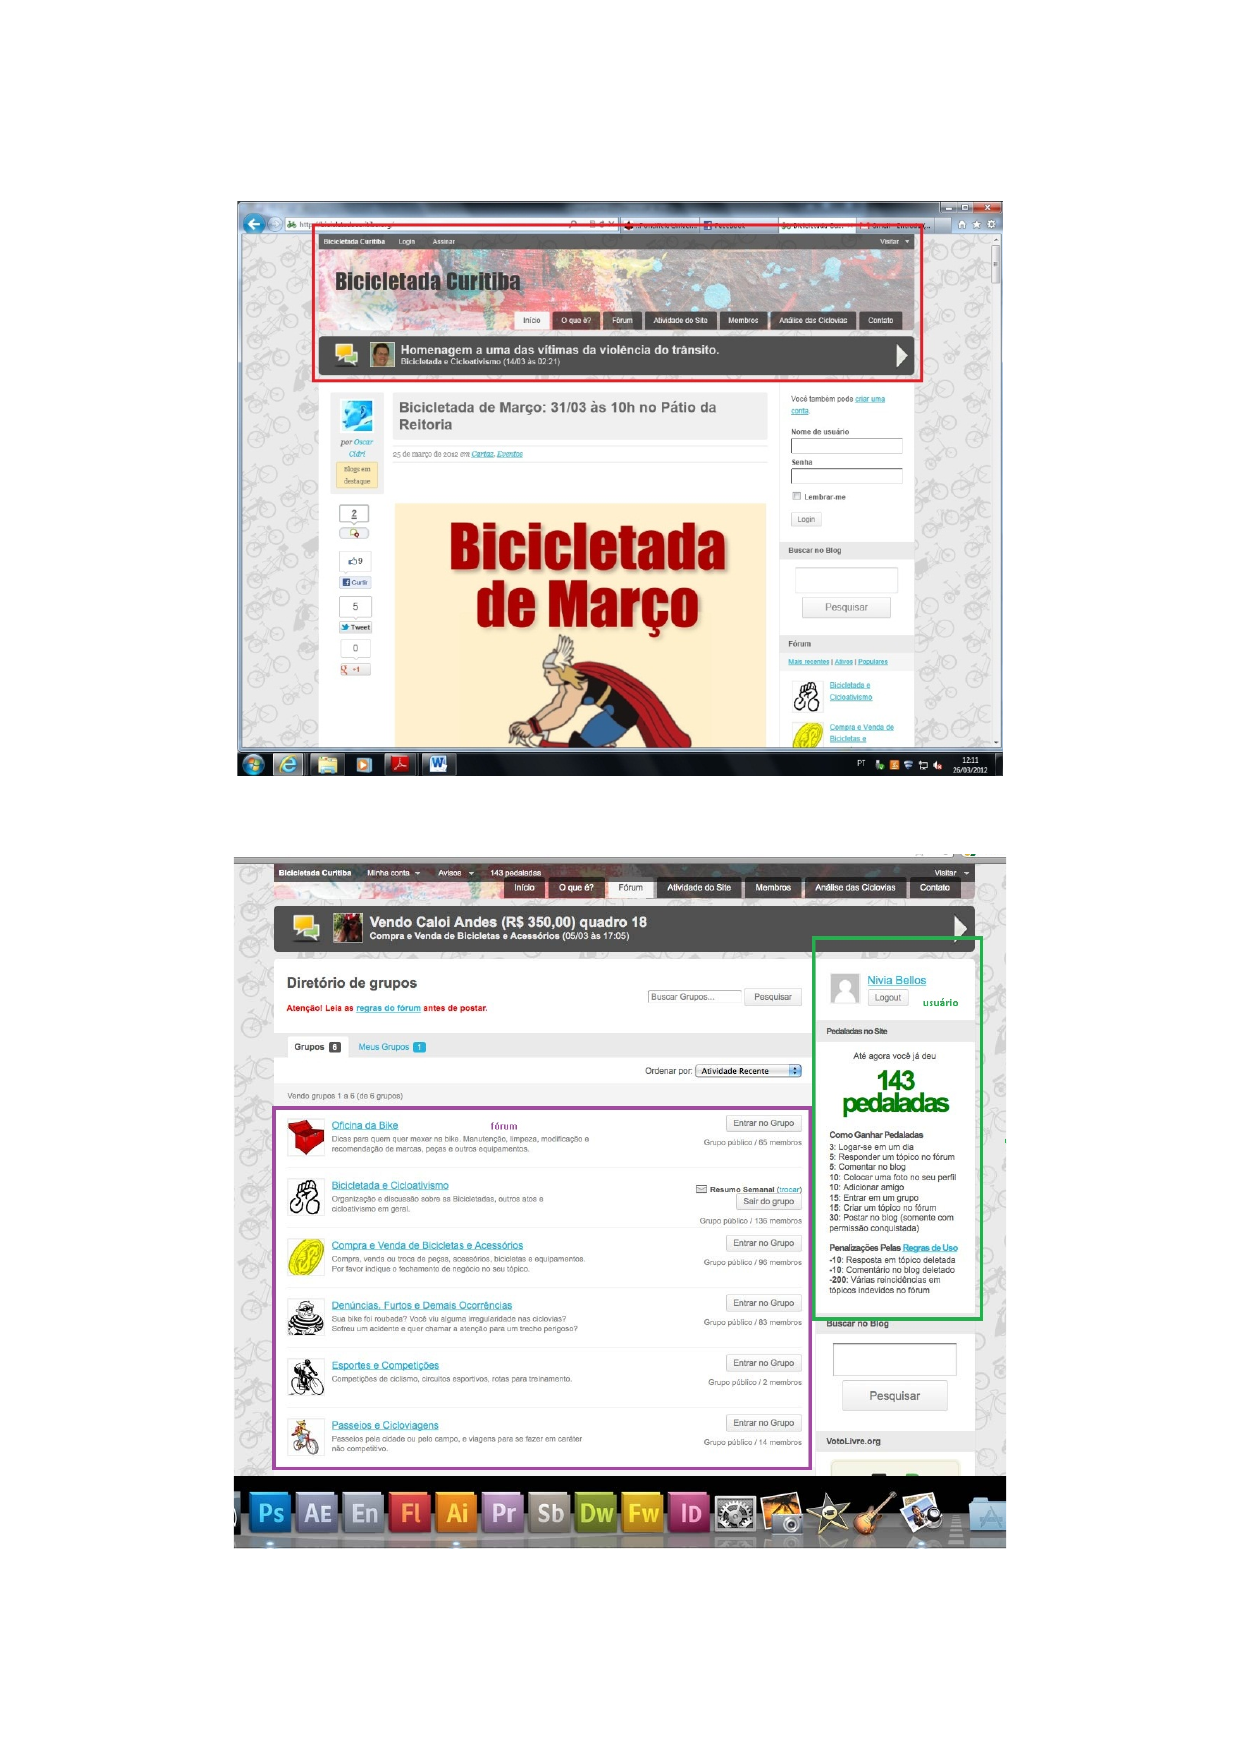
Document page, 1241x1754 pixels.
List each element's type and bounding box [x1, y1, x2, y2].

picture [237, 201, 1003, 776]
picture [233, 854, 1007, 1549]
